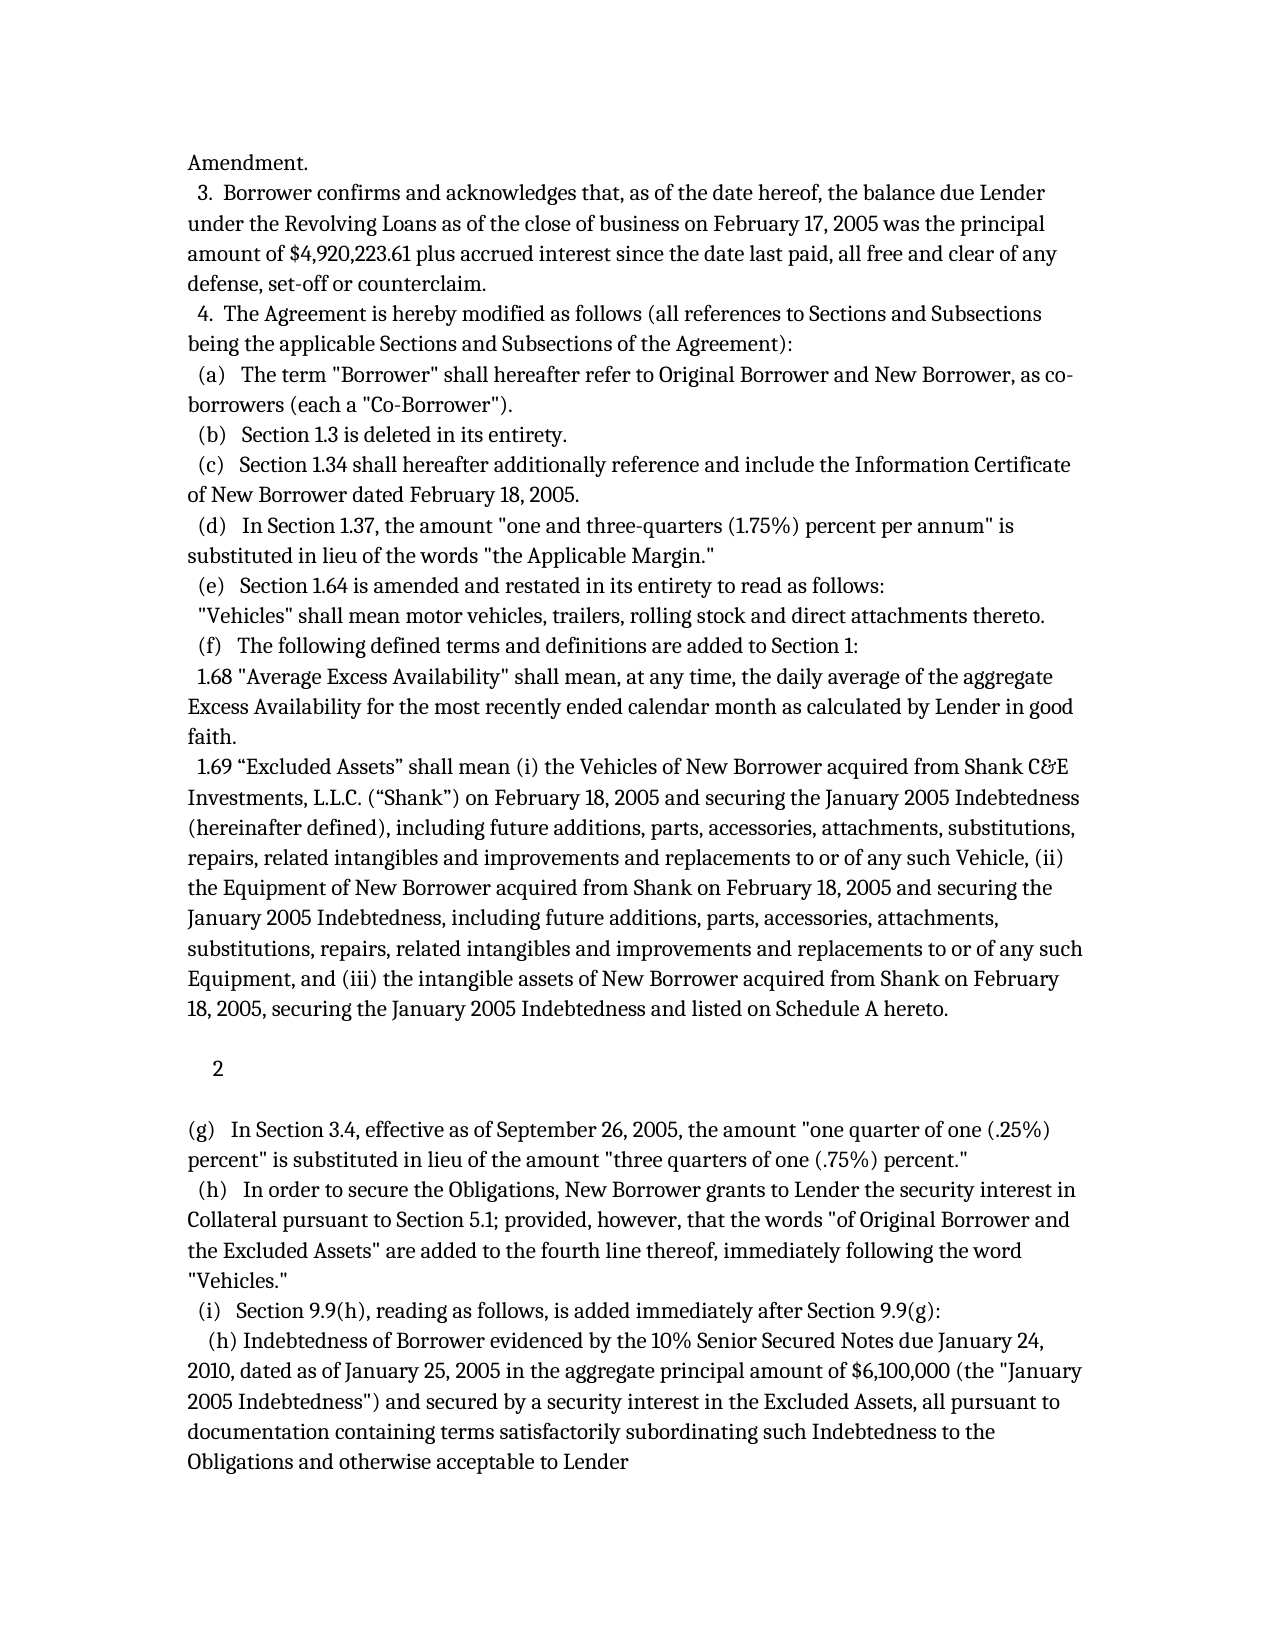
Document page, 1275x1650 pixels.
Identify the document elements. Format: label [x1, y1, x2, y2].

text [187, 150, 1087, 1475]
